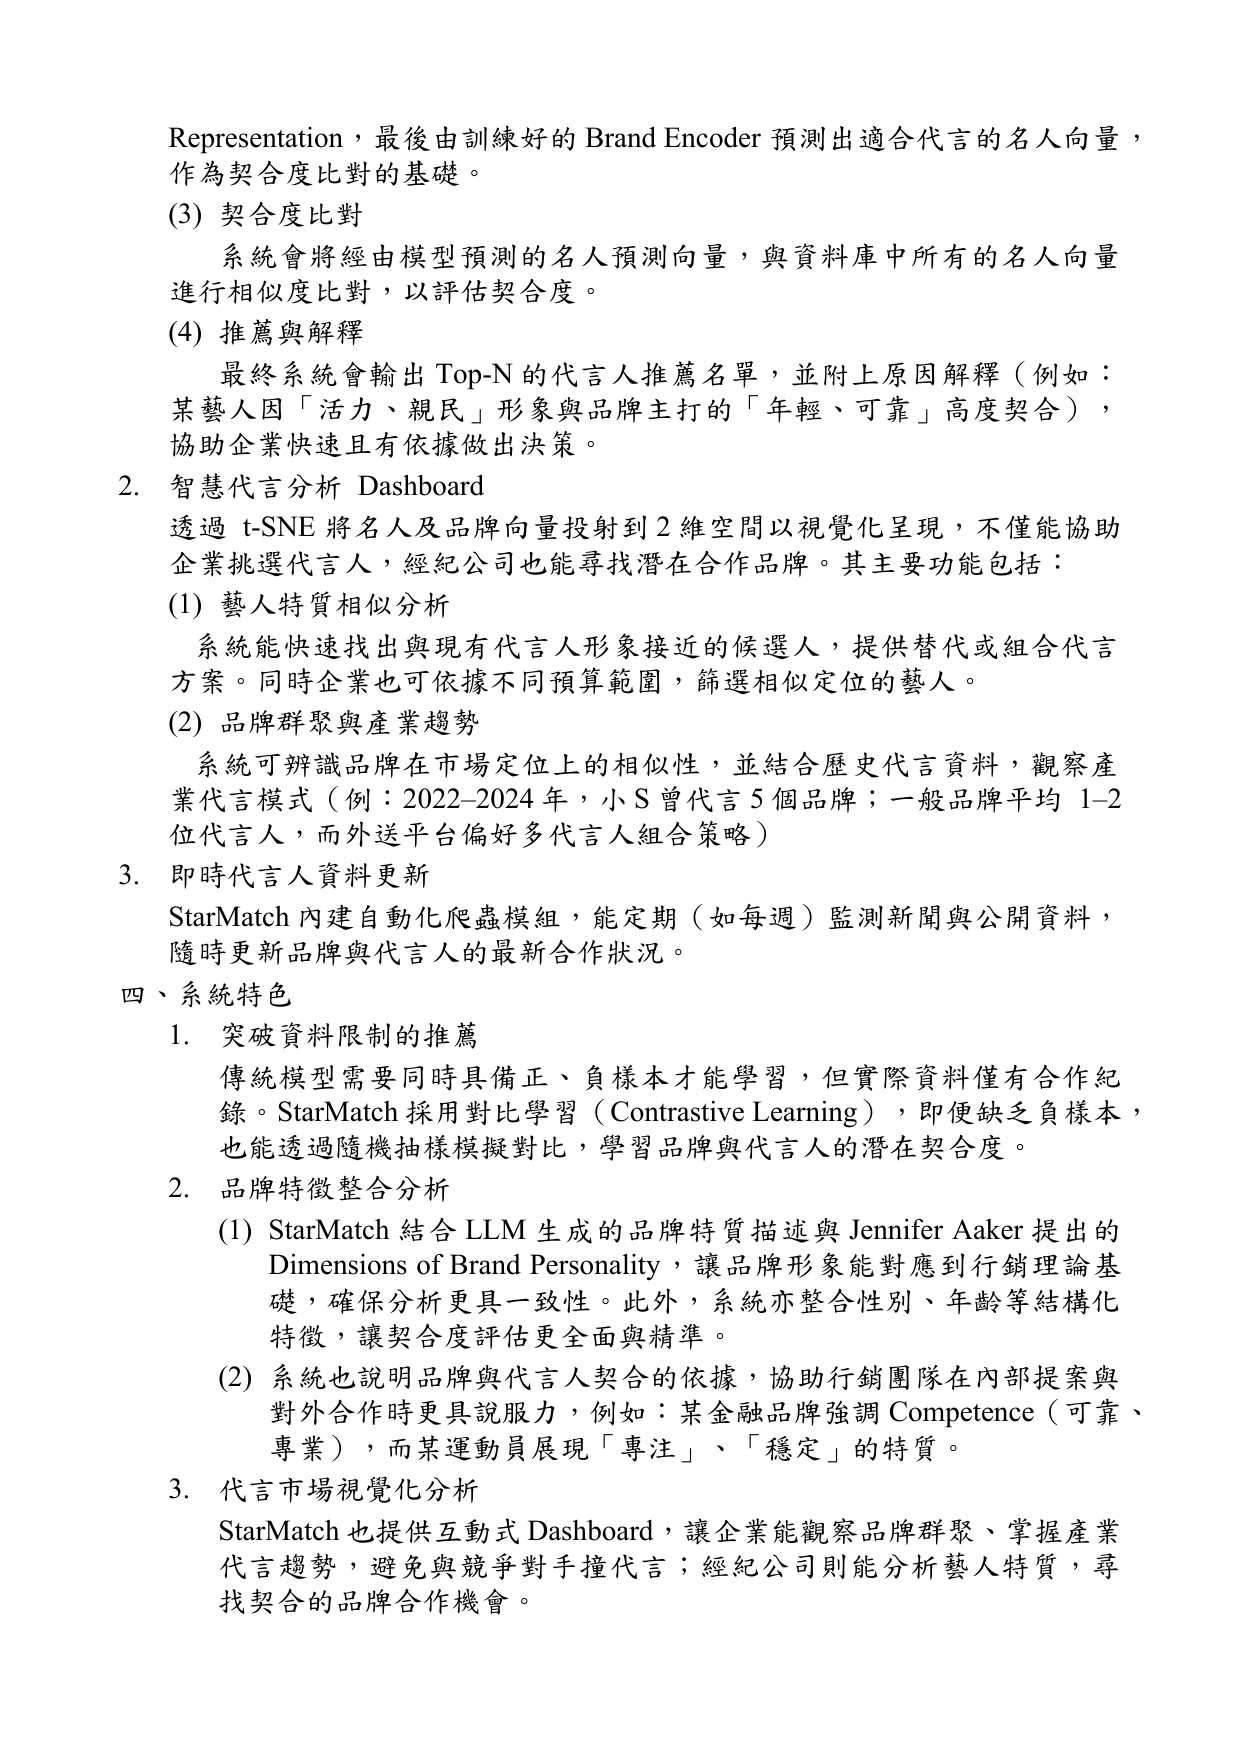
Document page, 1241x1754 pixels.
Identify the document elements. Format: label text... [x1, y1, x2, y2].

text 系統能快速找出與現有代言人形象接近的候選人，提供替代或組合代言方案。同時企業也可依據不同預算範圍，篩選相似定位的藝人。 [168, 626, 1122, 696]
list 智慧代言分析 Dashboard [118, 466, 1122, 501]
list StarMatch也提供互動式Dashboard，讓企業能觀察品牌群聚、掌握產業代言趨勢，避免與競爭對手撞代言；經紀公司則能分析藝人特質，尋找契合的品牌合作機會。 [218, 1511, 1122, 1616]
list 突破資料限制的推薦 [168, 1015, 1122, 1051]
text 系統可辨識品牌在市場定位上的相似性，並結合歷史代言資料，觀察產業代言模式（例：2022–2024年，小S曾代言5個品牌；一般品牌平均 1–2 位代言人，而外送平台偏好多代言人組合策略） [168, 744, 1122, 849]
list 即時代言人資料更新 [118, 856, 1122, 891]
text 透過 t-SNE 將名人及品牌向量投射到2維空間以視覺化呈現，不僅能協助企業挑選代言人，經紀公司也能尋找潛在合作品牌。其主要功能包括： [168, 508, 1122, 578]
list 品牌群聚與產業趨勢 [168, 702, 1122, 738]
list 契合度比對 [168, 195, 1122, 230]
text 最終系統會輸出Top-N的代言人推薦名單，並附上原因解釋（例如：某藝人因「活力、親民」形象與品牌主打的「年輕、可靠」高度契合），協助企業快速且有依據做出決策。 [168, 354, 1122, 460]
text 四、系統特色 [118, 974, 1122, 1009]
list 系統也說明品牌與代言人契合的依據，協助行銷團隊在內部提案與對外合作時更具說服力，例如：某金融品牌強調Competence（可靠、專業），而某運動員展現「專注」、「穩定」的特質。 [218, 1357, 1122, 1463]
list StarMatch結合LLM生成的品牌特質描述與Jennifer Aaker提出的 Dimensions of Brand Personality，讓品牌形象能對應到行銷理論基礎，確保分析更具一致性。此外，系統亦整合性別、年齡等結構化特徵，讓契合度評估更全面與精準。 [218, 1210, 1122, 1351]
text 系統會將經由模型預測的名人預測向量，與資料庫中所有的名人向量進行相似度比對，以評估契合度。 [168, 236, 1122, 306]
list 藝人特質相似分析 [168, 584, 1122, 620]
list 推薦與解釋 [168, 313, 1122, 348]
list 代言市場視覺化分析 [168, 1469, 1122, 1505]
text StarMatch內建自動化爬蟲模組，能定期（如每週）監測新聞與公開資料，隨時更新品牌與代言人的最新合作狀況。 [168, 897, 1122, 968]
list 品牌特徵整合分析 [168, 1168, 1122, 1204]
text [168, 118, 1122, 188]
text 傳統模型需要同時具備正、負樣本才能學習，但實際資料僅有合作紀錄。StarMatch採用對比學習（Contrastive Learning），即便缺乏負樣本，也能透過隨機抽樣模擬對比，學習品牌與代言人的潛在契合度。 [218, 1057, 1122, 1162]
